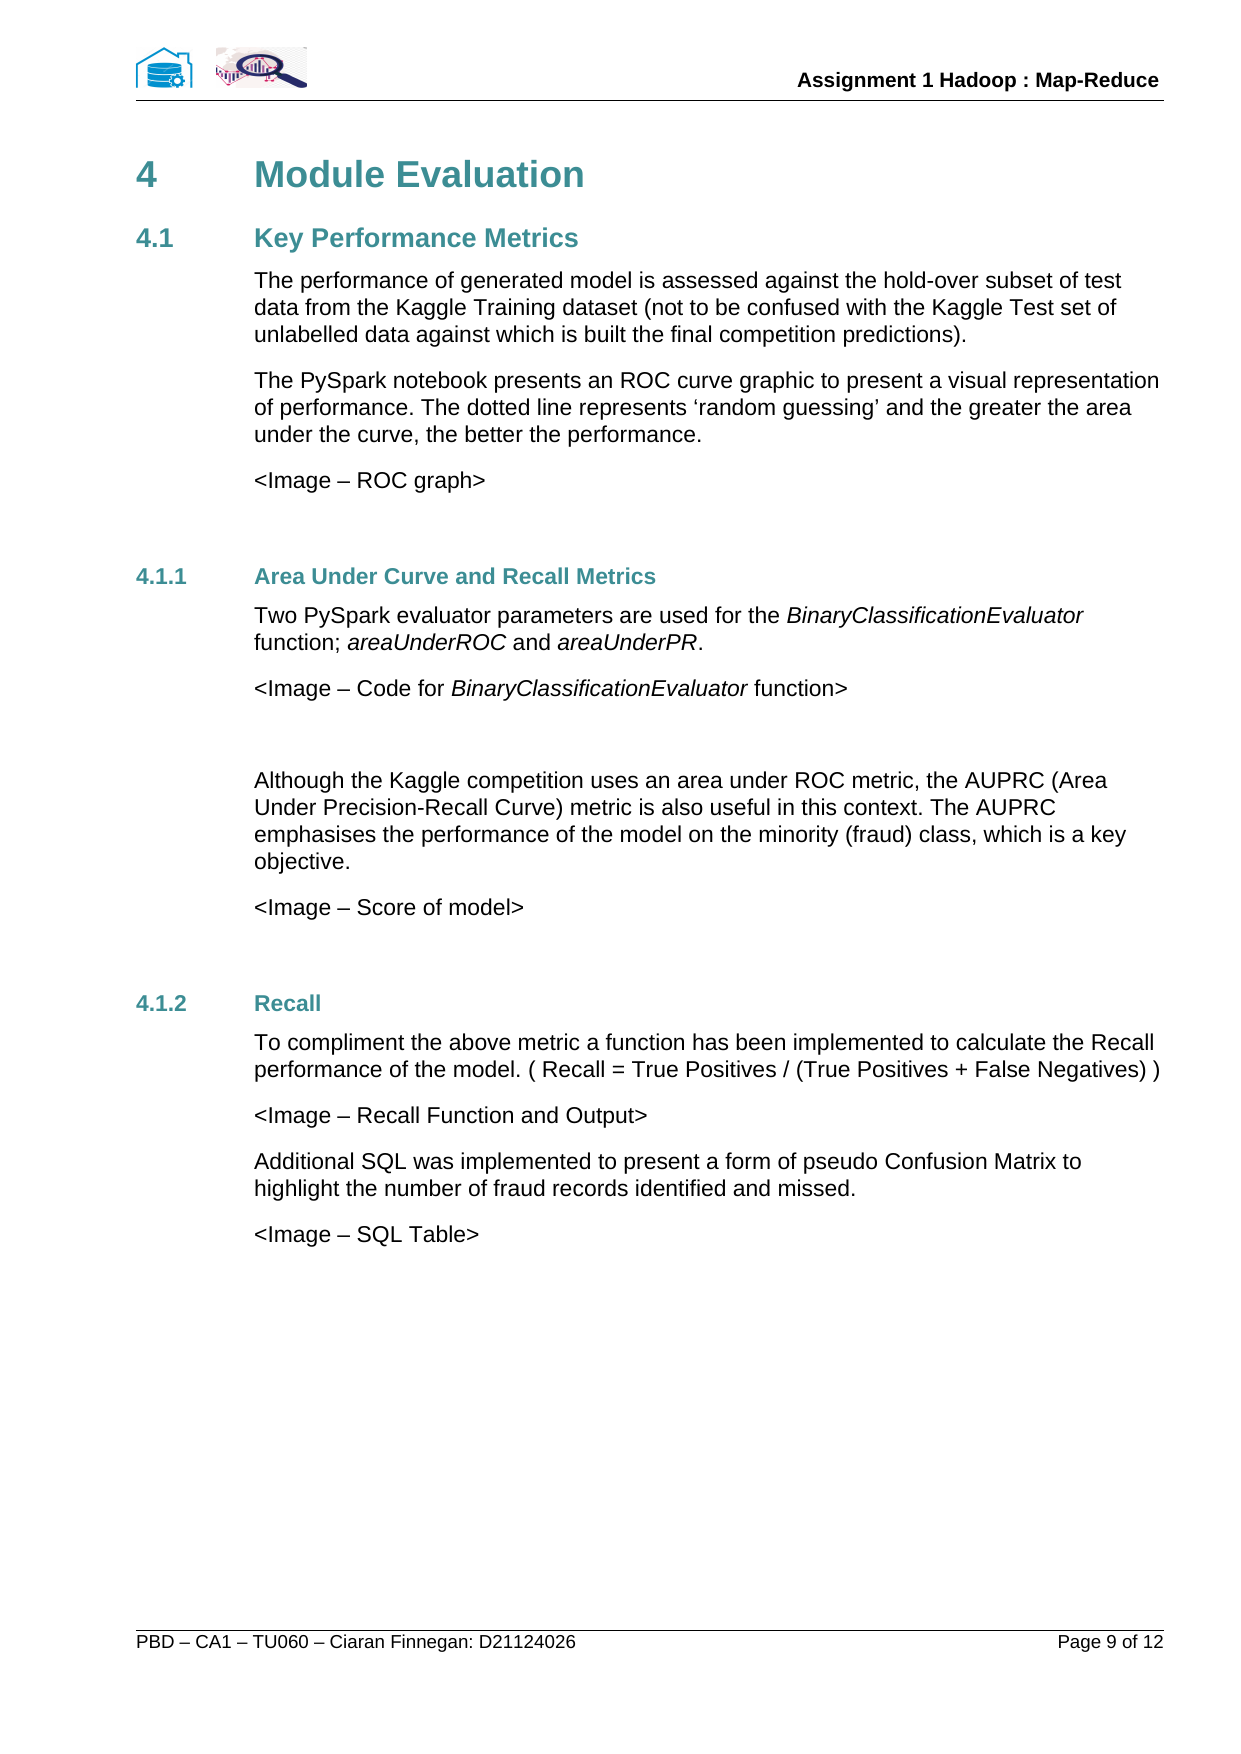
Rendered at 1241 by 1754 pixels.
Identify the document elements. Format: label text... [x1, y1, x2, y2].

text <Image – Score of model> [254, 893, 1163, 920]
subtitle Key Performance Metrics [136, 222, 1163, 254]
text <Image – Recall Function and Output> [254, 1102, 1163, 1129]
text <Image – SQL Table> [254, 1220, 1163, 1247]
text <Image – ROC graph> [254, 466, 1163, 493]
text Additional SQL was implemented to present a form of pseudo Confusion Matrix to highlight the number of fraud records identified and missed. [254, 1147, 1163, 1202]
subtitle Area Under Curve and Recall Metrics [136, 562, 1163, 589]
text To compliment the above metric a function has been implemented to calculate the Recall performance of the model. ( Recall = True Positives / (True Positives + False Negatives) ) [254, 1029, 1163, 1083]
picture [138, 51, 190, 88]
picture [166, 47, 193, 63]
text Although the Kaggle competition uses an area under ROC metric, the AUPRC (Area Under Precision-Recall Curve) metric is also useful in this context. The AUPRC emphasises the performance of the model on the minority (fraud) class, which is a key objective. [254, 766, 1163, 874]
picture [216, 47, 307, 88]
text <Image – Code for BinaryClassificationEvaluator function> [254, 674, 1163, 702]
subtitle Module Evaluation [136, 152, 1163, 195]
text Two PySpark evaluator parameters are used for the BinaryClassificationEvaluator function; areaUnderROC and areaUnderPR. [254, 602, 1163, 656]
text The PySpark notebook presents an ROC curve graphic to present a visual representation of performance. The dotted line represents ‘random guessing’ and the greater the area under the curve, the better the performance. [254, 366, 1163, 447]
text The performance of generated model is assessed against the hold-over subset of test data from the Kaggle Training dataset (not to be confused with the Kaggle Test set of unlabelled data against which is built the final competition predictions). [254, 266, 1163, 347]
subtitle Recall [136, 989, 1163, 1016]
picture [135, 47, 162, 63]
